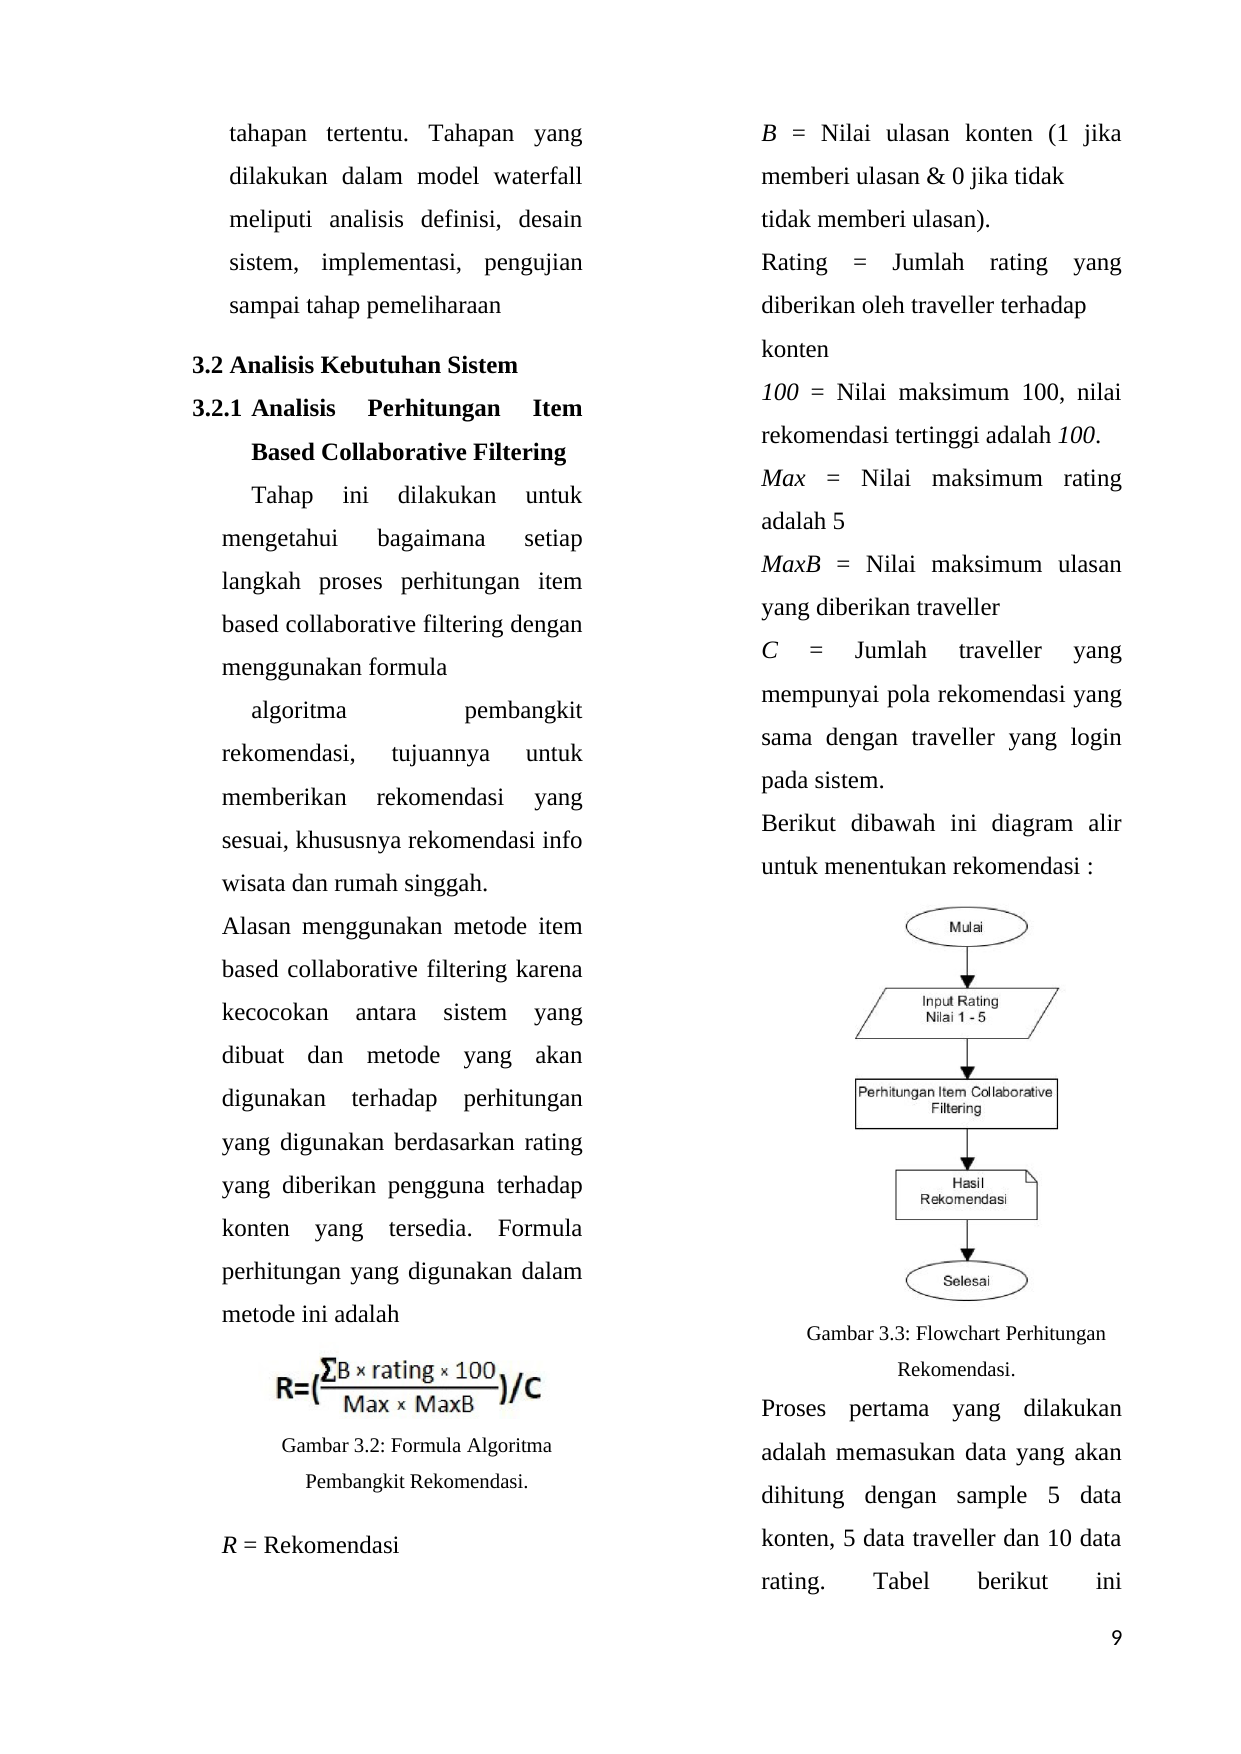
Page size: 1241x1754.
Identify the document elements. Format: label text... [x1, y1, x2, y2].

list konten [761, 334, 1122, 362]
list Berikut dibawah ini diagram alir untuk menentukan rekomendasi : [761, 808, 1122, 880]
picture [845, 894, 1068, 1308]
list Gambar 3.2: Formula Algoritma Pembangkit Rekomendasi. [251, 1433, 583, 1493]
list tidak memberi ulasan). [761, 204, 1122, 233]
list MaxB = Nilai maksimum ulasan yang diberikan traveller [761, 549, 1122, 621]
list Analisis Perhitungan Item Based Collaborative Filtering [192, 393, 583, 465]
list Rating = Jumlah rating yang diberikan oleh traveller terhadap [761, 247, 1122, 319]
list Tahap ini dilakukan untuk mengetahui bagaimana setiap langkah proses perhitungan item based collaborative filtering dengan menggunakan formula [222, 480, 583, 681]
list algoritma pembangkit rekomendasi, tujuannya untuk memberikan rekomendasi yang sesuai, khususnya rekomendasi info wisata dan rumah singgah. [222, 695, 583, 897]
list Alasan menggunakan metode item based collaborative filtering karena kecocokan antara sistem yang dibuat dan metode yang akan digunakan terhadap perhitungan yang digunakan berdasarkan rating yang diberikan pengguna terhadap konten yang tersedia. Formula perhitungan yang digunakan dalam metode ini adalah [222, 911, 583, 1328]
list Max = Nilai maksimum rating adalah 5 [761, 463, 1122, 535]
list B = Nilai ulasan konten (1 jika memberi ulasan & 0 jika tidak [761, 118, 1122, 190]
list Analisis Kebutuhan Sistem [192, 350, 583, 379]
list R = Rekomendasi [222, 1530, 583, 1559]
list Gambar 3.3: Flowchart Perhitungan Rekomendasi. [791, 1321, 1122, 1381]
picture [251, 1342, 576, 1419]
list 100 = Nilai maksimum 100, nilai rekomendasi tertinggi adalah 100. [761, 377, 1122, 449]
list C = Jumlah traveller yang mempunyai pola rekomendasi yang sama dengan traveller yang login pada sistem. [761, 636, 1122, 794]
